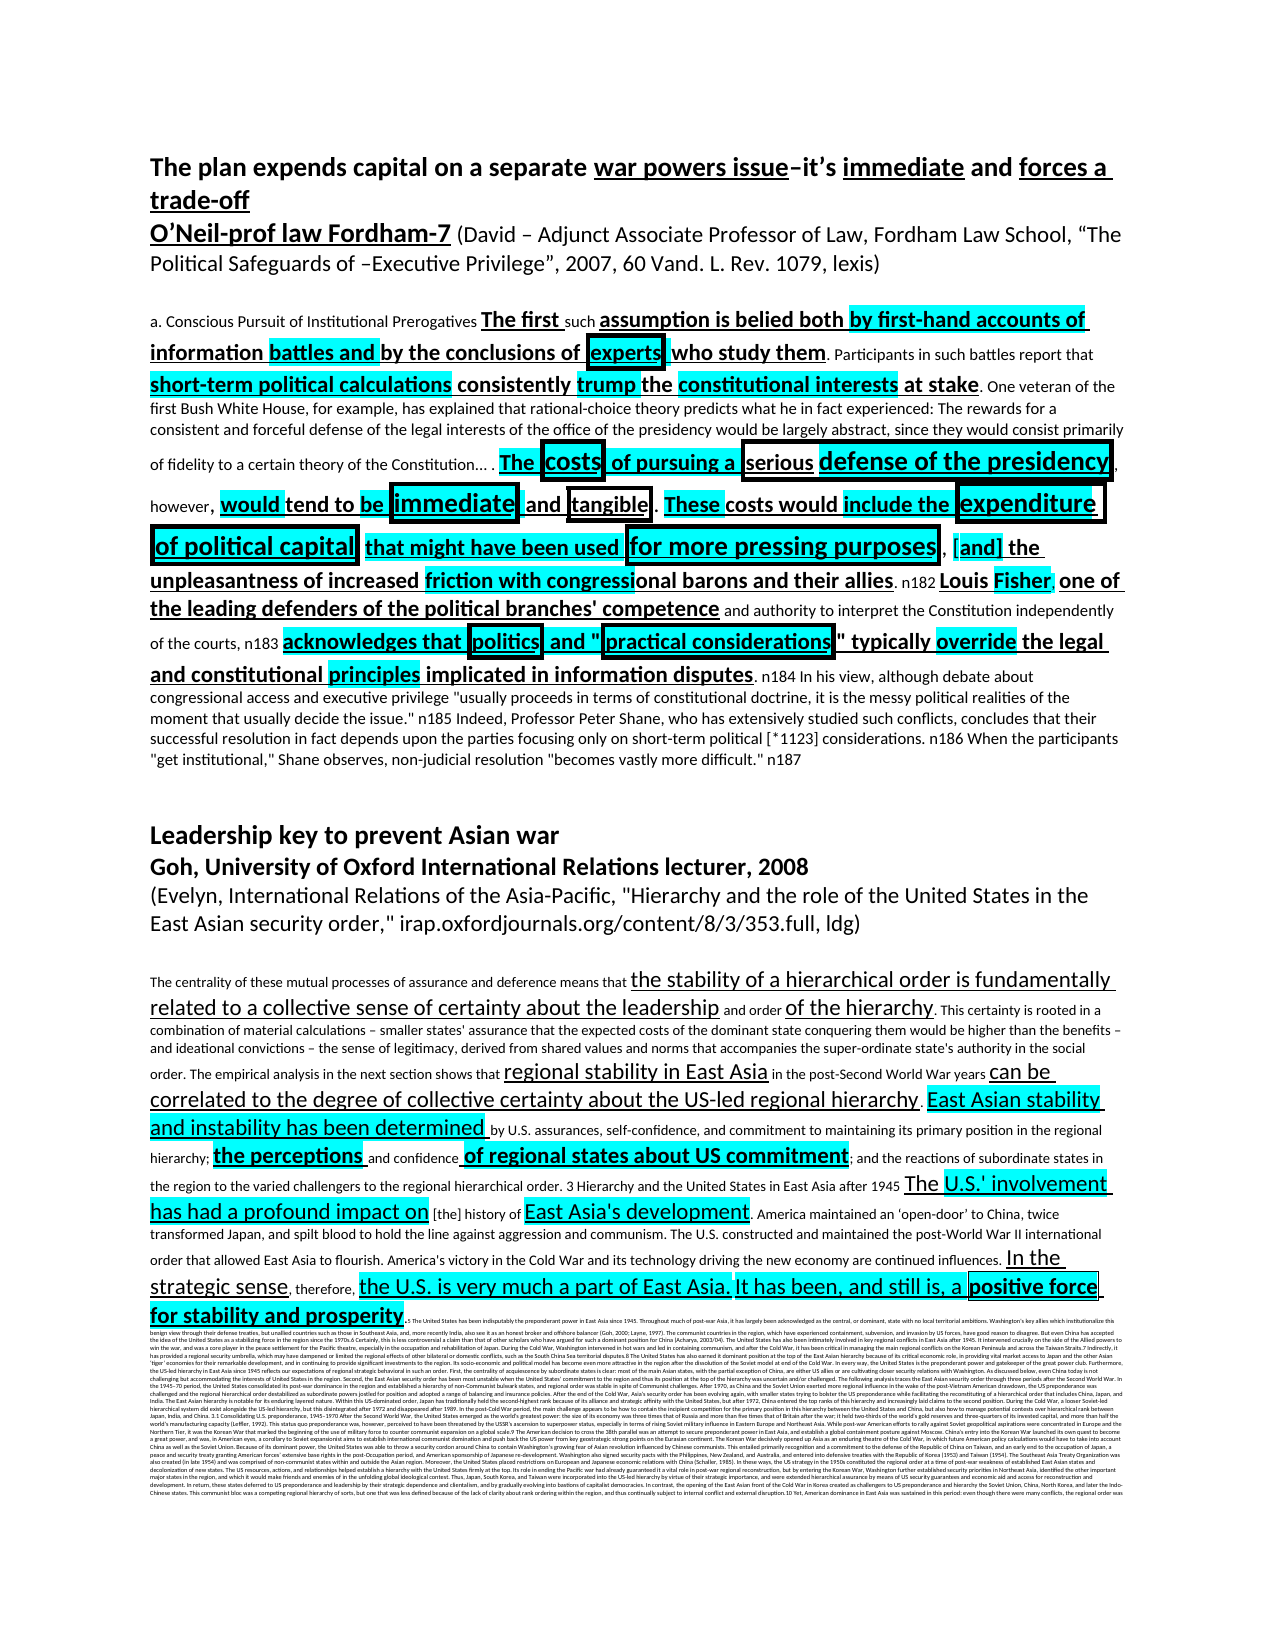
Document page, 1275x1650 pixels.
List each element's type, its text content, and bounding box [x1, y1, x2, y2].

subtitle Leadership key to prevent Asian war [150, 818, 1125, 851]
subtitle The plan expends capital on a separate war powers issue–it’s immediate and forces a trade-off [150, 150, 1125, 216]
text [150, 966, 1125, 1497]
text a. Conscious Pursuit of Institutional Prerogatives The first such assumption is belied both by first-hand accounts of information battles and by the conclusions of experts who study them. Participants in such battles report that short-term political calculations consistently trump the constitutional interests at stake. One veteran of the first Bush White House, for example, has explained that rational-choice theory predicts what he in fact experienced: The rewards for a consistent and forceful defense of the legal interests of the office of the presidency would be largely abstract, since they would consist primarily of fidelity to a certain theory of the Constitution... . The costs of pursuing a serious defense of the presidency, however, would tend to be immediate and tangible. These costs would include the expenditure of political capital that might have been used for more pressing purposes, [and] the unpleasantness of increased friction with congressional barons and their allies. n182 Louis Fisher, one of the leading defenders of the political branches' competence and authority to interpret the Constitution independently of the courts, n183 acknowledges that politics and "practical considerations" typically override the legal and constitutional principles implicated in information disputes. n184 In his view, although debate about congressional access and executive privilege "usually proceeds in terms of constitutional doctrine, it is the messy political realities of the moment that usually decide the issue." n185 Indeed, Professor Peter Shane, who has extensively studied such conflicts, concludes that their successful resolution in fact depends upon the parties focusing only on short-term political [*1123] considerations. n186 When the participants "get institutional," Shane observes, non-judicial resolution "becomes vastly more difficult." n187 [150, 305, 1125, 769]
text O’Neil-prof law Fordham-7 (David – Adjunct Associate Professor of Law, Fordham Law School, “The Political Safeguards of –Executive Privilege”, 2007, 60 Vand. L. Rev. 1079, lexis) [150, 216, 1125, 277]
text Goh, University of Oxford International Relations lecturer, 2008 [150, 851, 1125, 881]
text (Evelyn, International Relations of the Asia-Pacific, "Hierarchy and the role of the United States in the East Asian security order," irap.oxfordjournals.org/content/8/3/353.full, ldg) [150, 881, 1125, 937]
